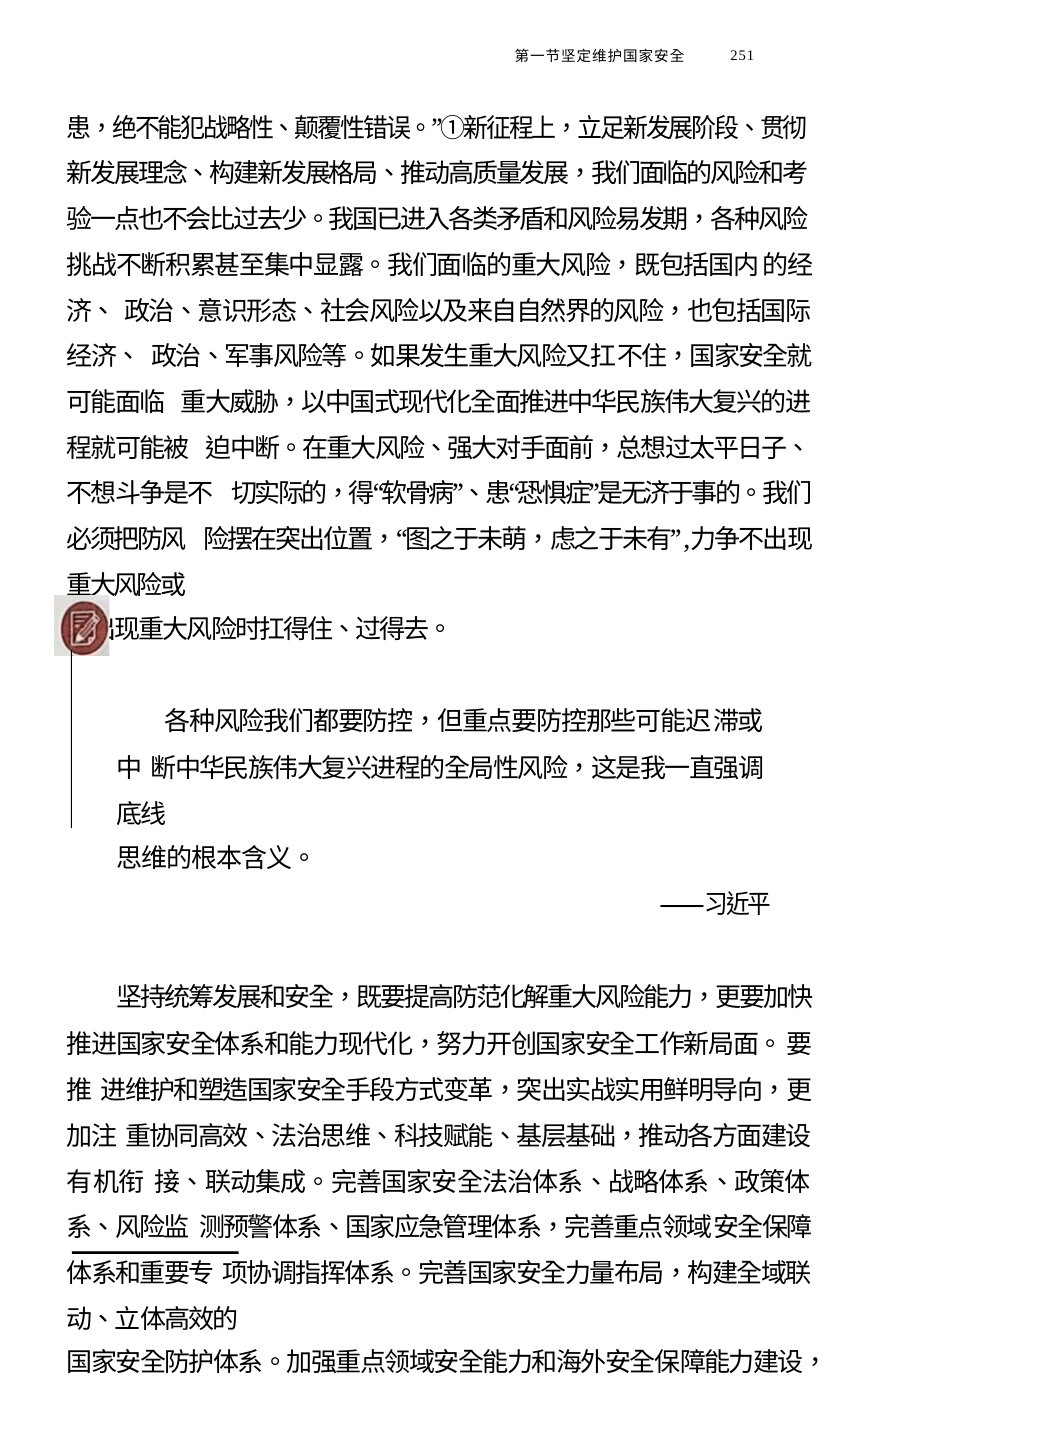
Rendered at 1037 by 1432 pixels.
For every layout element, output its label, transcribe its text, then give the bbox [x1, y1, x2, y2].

text 各种风险我们都要防控，但重点要防控那些可能迟滞或中 断中华民族伟大复兴进程的全局性风险，这是我一直强调底线 [116, 703, 764, 831]
text 国家安全防护体系。加强重点领域安全能力和海外安全保障能力建设， [66, 1346, 881, 1378]
text 第一节坚定维护国家安全 251 [514, 47, 881, 65]
picture [54, 595, 110, 656]
text ——习近平 [659, 887, 881, 920]
text 思维的根本含义。 [116, 841, 881, 874]
text 推进国家安全体系和能力现代化，努力开创国家安全工作新局面。要推 进维护和塑造国家安全手段方式变革，突出实战实用鲜明导向，更加注 重协同高效、法治思维、科技赋能、基层基础，推动各方面建设有机衔 接、联动集成。完善国家安全法治体系、战略体系、政策体系、风险监 测预警体系、国家应急管理体系，完善重点领域安全保障体系和重要专 项协调指挥体系。完善国家安全力量布局，构建全域联动、立体高效的 [66, 1026, 812, 1336]
text 患，绝不能犯战略性、颠覆性错误。”①新征程上，立足新发展阶段、贯彻 新发展理念、构建新发展格局、推动高质量发展，我们面临的风险和考 验一点也不会比过去少。我国已进入各类矛盾和风险易发期，各种风险 挑战不断积累甚至集中显露。我们面临的重大风险，既包括国内的经济、 政治、意识形态、社会风险以及来自自然界的风险，也包括国际经济、 政治、军事风险等。如果发生重大风险又扛不住，国家安全就可能面临 重大威胁，以中国式现代化全面推进中华民族伟大复兴的进程就可能被 迫中断。在重大风险、强大对手面前，总想过太平日子、不想斗争是不 切实际的，得“软骨病”、患“恐惧症”是无济于事的。我们必须把防风 险摆在突出位置，“图之于未萌，虑之于未有”,力争不出现重大风险或 [66, 109, 813, 602]
text 在出现重大风险时扛得住、过得去。 [110, 612, 881, 644]
text 坚持统筹发展和安全，既要提高防范化解重大风险能力，更要加快 [116, 981, 881, 1013]
